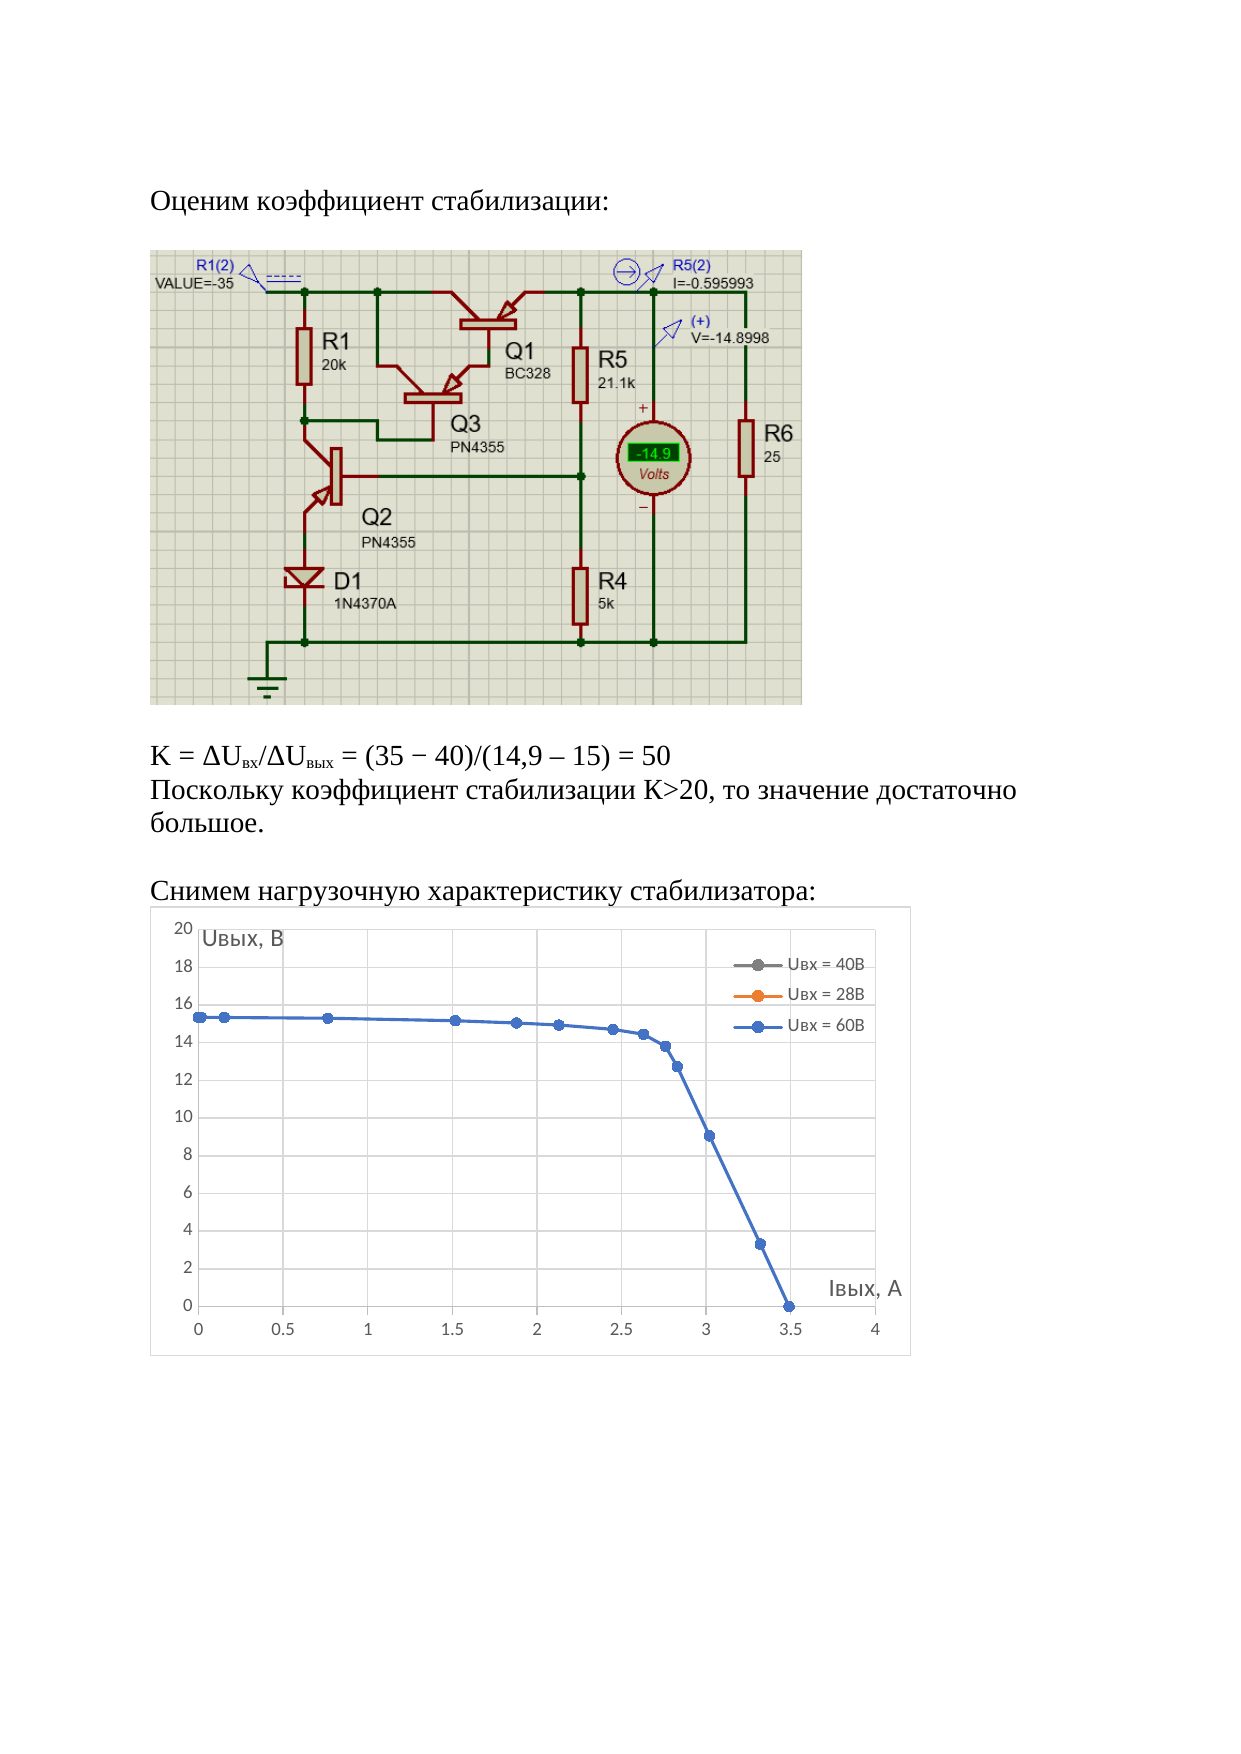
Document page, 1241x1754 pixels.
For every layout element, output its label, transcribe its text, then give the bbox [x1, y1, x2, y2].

picture [150, 250, 803, 705]
text Оценим коэффициент стабилизации: [150, 183, 1090, 217]
text K = ΔUвх/ΔUвых = (35 − 40)/(14,9 – 15) = 50 [150, 738, 1090, 772]
text Поскольку коэффициент стабилизации К>20, то значение достаточно большое. [150, 772, 1090, 839]
text Снимем нагрузочную характеристику стабилизатора: [150, 873, 1090, 906]
